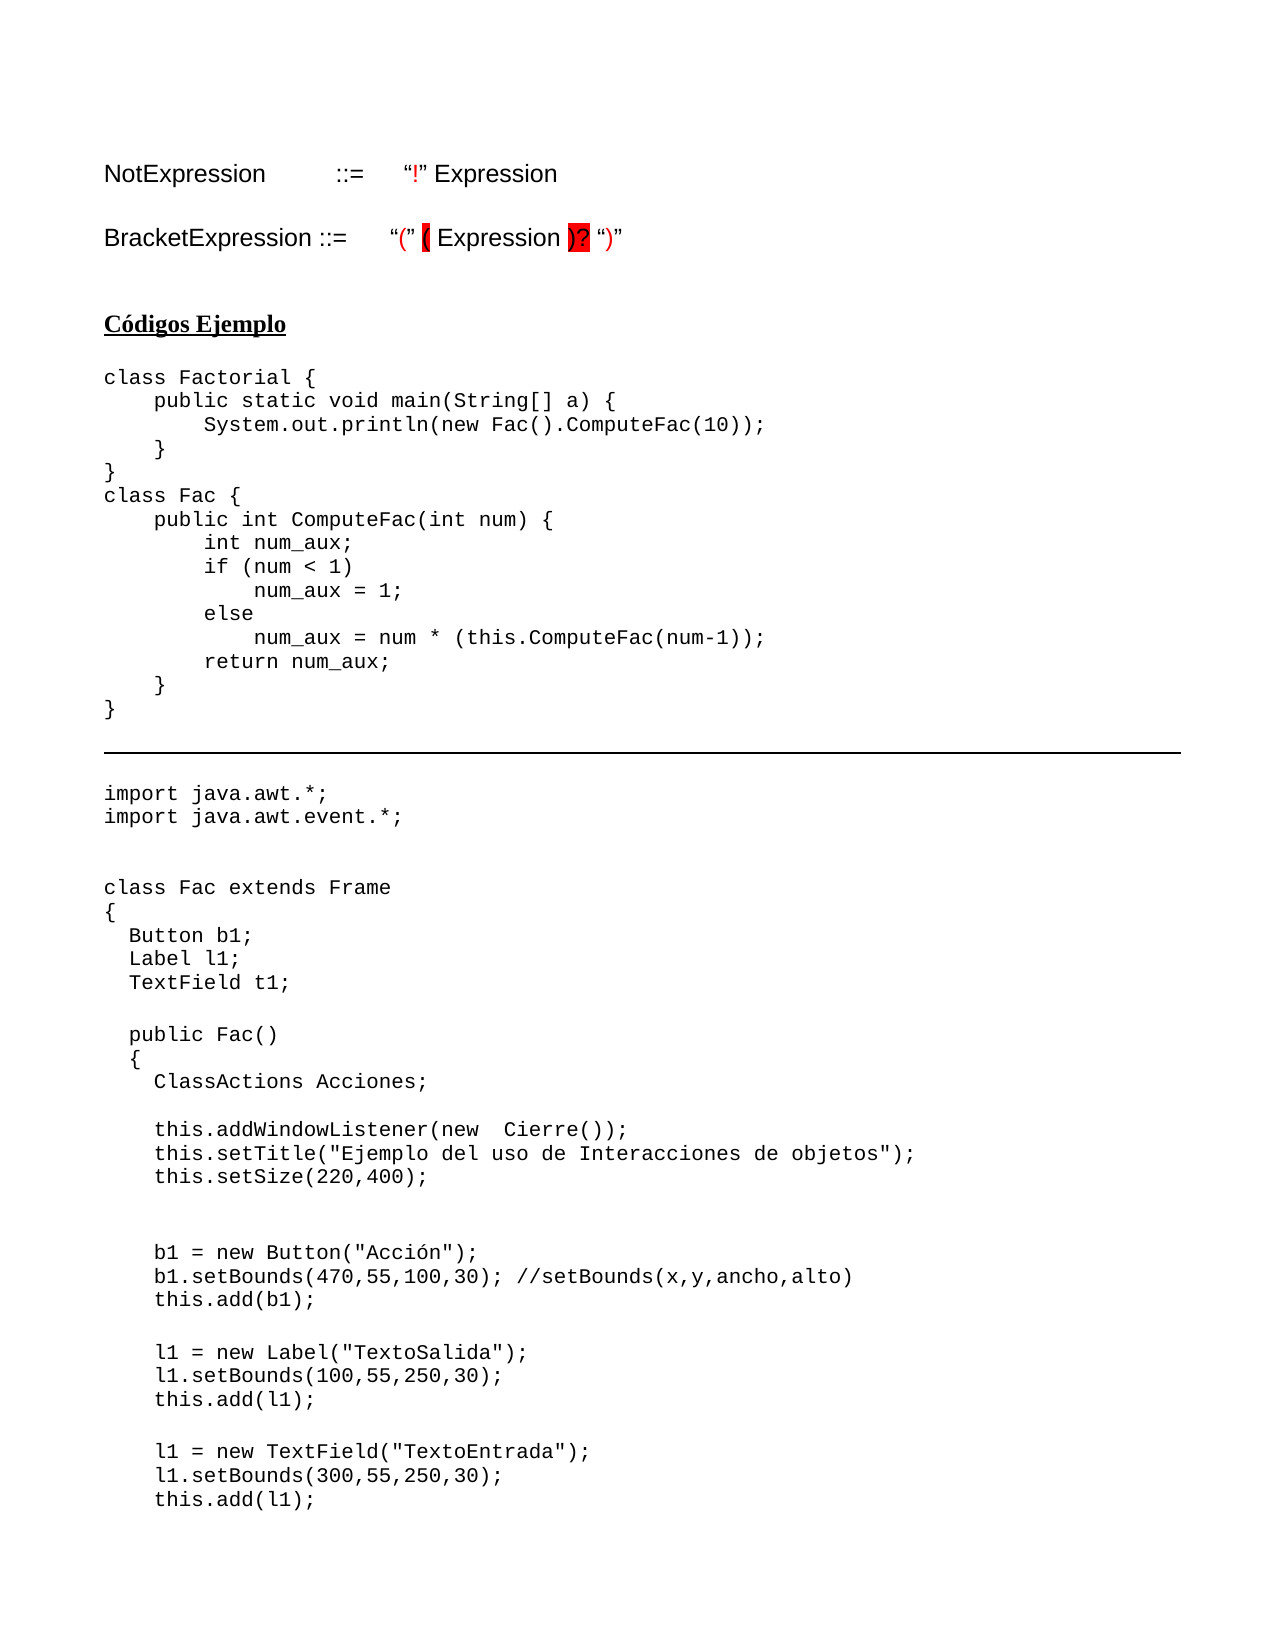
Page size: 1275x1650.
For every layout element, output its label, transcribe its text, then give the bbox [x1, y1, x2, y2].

text BracketExpression ::= “(” ( Expression )? “)” [430, 223, 568, 252]
text public int ComputeFac(int num) { [103, 509, 1181, 532]
text import java.awt.*; [103, 783, 1181, 806]
text BracketExpression ::= “(” ( Expression )? “)” [590, 223, 1181, 252]
text BracketExpression ::= “(” ( Expression )? “)” [103, 223, 422, 252]
text import java.awt.event.*; [103, 806, 1181, 830]
text num_aux = 1; [103, 580, 1181, 603]
text NotExpression ::= “!” Expression [103, 153, 1181, 188]
text this.add(b1); [103, 1289, 1181, 1313]
text this.addWindowListener(new Cierre()); [103, 1119, 1181, 1142]
text class Fac { [103, 485, 1181, 509]
text else [103, 603, 1181, 627]
text class Fac extends Frame [103, 877, 1181, 901]
text } [103, 438, 1181, 461]
text Códigos Ejemplo [103, 309, 1181, 338]
text this.add(l1); [103, 1489, 1181, 1512]
text { [103, 1048, 1181, 1072]
text public static void main(String[] a) { [103, 391, 1181, 414]
text if (num < 1) [103, 556, 1181, 580]
text class Factorial { [103, 367, 1181, 391]
text l1.setBounds(300,55,250,30); [103, 1465, 1181, 1489]
text return num_aux; [103, 651, 1181, 674]
text } [103, 698, 1181, 722]
text l1 = new TextField("TextoEntrada"); [103, 1442, 1181, 1465]
text b1 = new Button("Acción"); [103, 1242, 1181, 1266]
text num_aux = num * (this.ComputeFac(num-1)); [103, 627, 1181, 651]
text b1.setBounds(470,55,100,30); //setBounds(x,y,ancho,alto) [103, 1266, 1181, 1289]
text this.setSize(220,400); [103, 1166, 1181, 1190]
text System.out.println(new Fac().ComputeFac(10)); [103, 414, 1181, 438]
text { [103, 901, 1181, 924]
text } [103, 461, 1181, 485]
text public Fac() [103, 1024, 1181, 1048]
text l1.setBounds(100,55,250,30); [103, 1366, 1181, 1389]
text Button b1; [103, 924, 1181, 948]
text this.setTitle("Ejemplo del uso de Interacciones de objetos"); [103, 1142, 1181, 1166]
text } [103, 674, 1181, 698]
text TextField t1; [103, 972, 1181, 996]
text Label l1; [103, 948, 1181, 972]
text int num_aux; [103, 532, 1181, 556]
text l1 = new Label("TextoSalida"); [103, 1342, 1181, 1366]
text ClassActions Acciones; [103, 1072, 1181, 1095]
text this.add(l1); [103, 1389, 1181, 1413]
